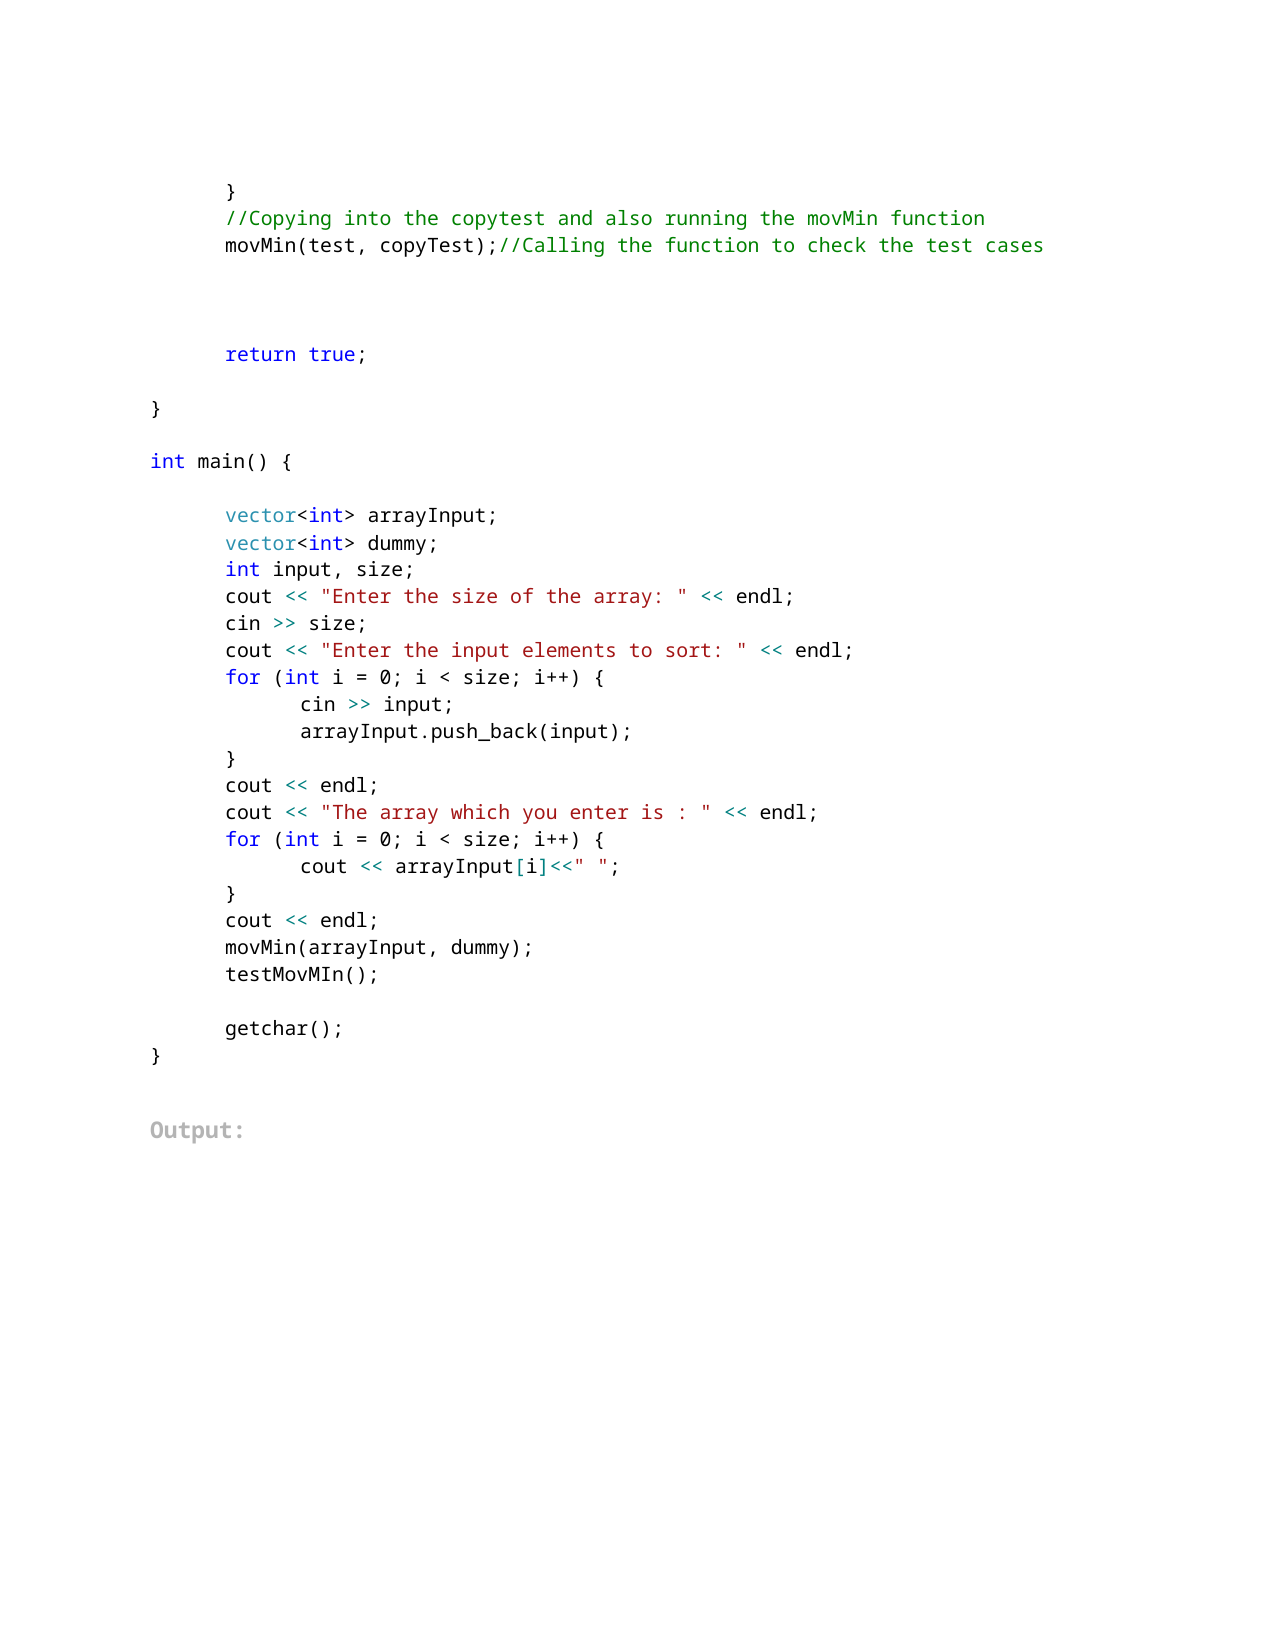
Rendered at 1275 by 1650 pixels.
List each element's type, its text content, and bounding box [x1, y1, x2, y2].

text cin >> size; [150, 610, 1125, 637]
text for (int i = 0; i < size; i++) { [150, 826, 1125, 852]
text } [150, 744, 1125, 772]
text cout << endl; [150, 906, 1125, 933]
text movMin(test, copyTest);//Calling the function to check the test cases [150, 231, 1125, 258]
text arrayInput.push_back(input); [150, 718, 1125, 744]
text movMin(arrayInput, dummy); [150, 933, 1125, 960]
text vector<int> dummy; [150, 529, 1125, 556]
text cin >> input; [150, 691, 1125, 718]
text cout << arrayInput[i]<<" "; [150, 852, 1125, 879]
text Output: [150, 1114, 1125, 1145]
text int input, size; [150, 556, 1125, 583]
text getchar(); [150, 1014, 1125, 1041]
text //Copying into the copytest and also running the movMin function [150, 204, 1125, 231]
text vector<int> arrayInput; [150, 502, 1125, 529]
text } [150, 1041, 1125, 1068]
text cout << "Enter the input elements to sort: " << endl; [150, 637, 1125, 664]
text int main() { [150, 448, 1125, 475]
text testMovMIn(); [150, 960, 1125, 987]
text } [150, 177, 1125, 204]
text cout << endl; [150, 772, 1125, 798]
text } [150, 879, 1125, 906]
text return true; [150, 340, 1125, 367]
text for (int i = 0; i < size; i++) { [150, 664, 1125, 691]
text cout << "The array which you enter is : " << endl; [150, 798, 1125, 826]
text } [150, 394, 1125, 421]
text cout << "Enter the size of the array: " << endl; [150, 583, 1125, 610]
